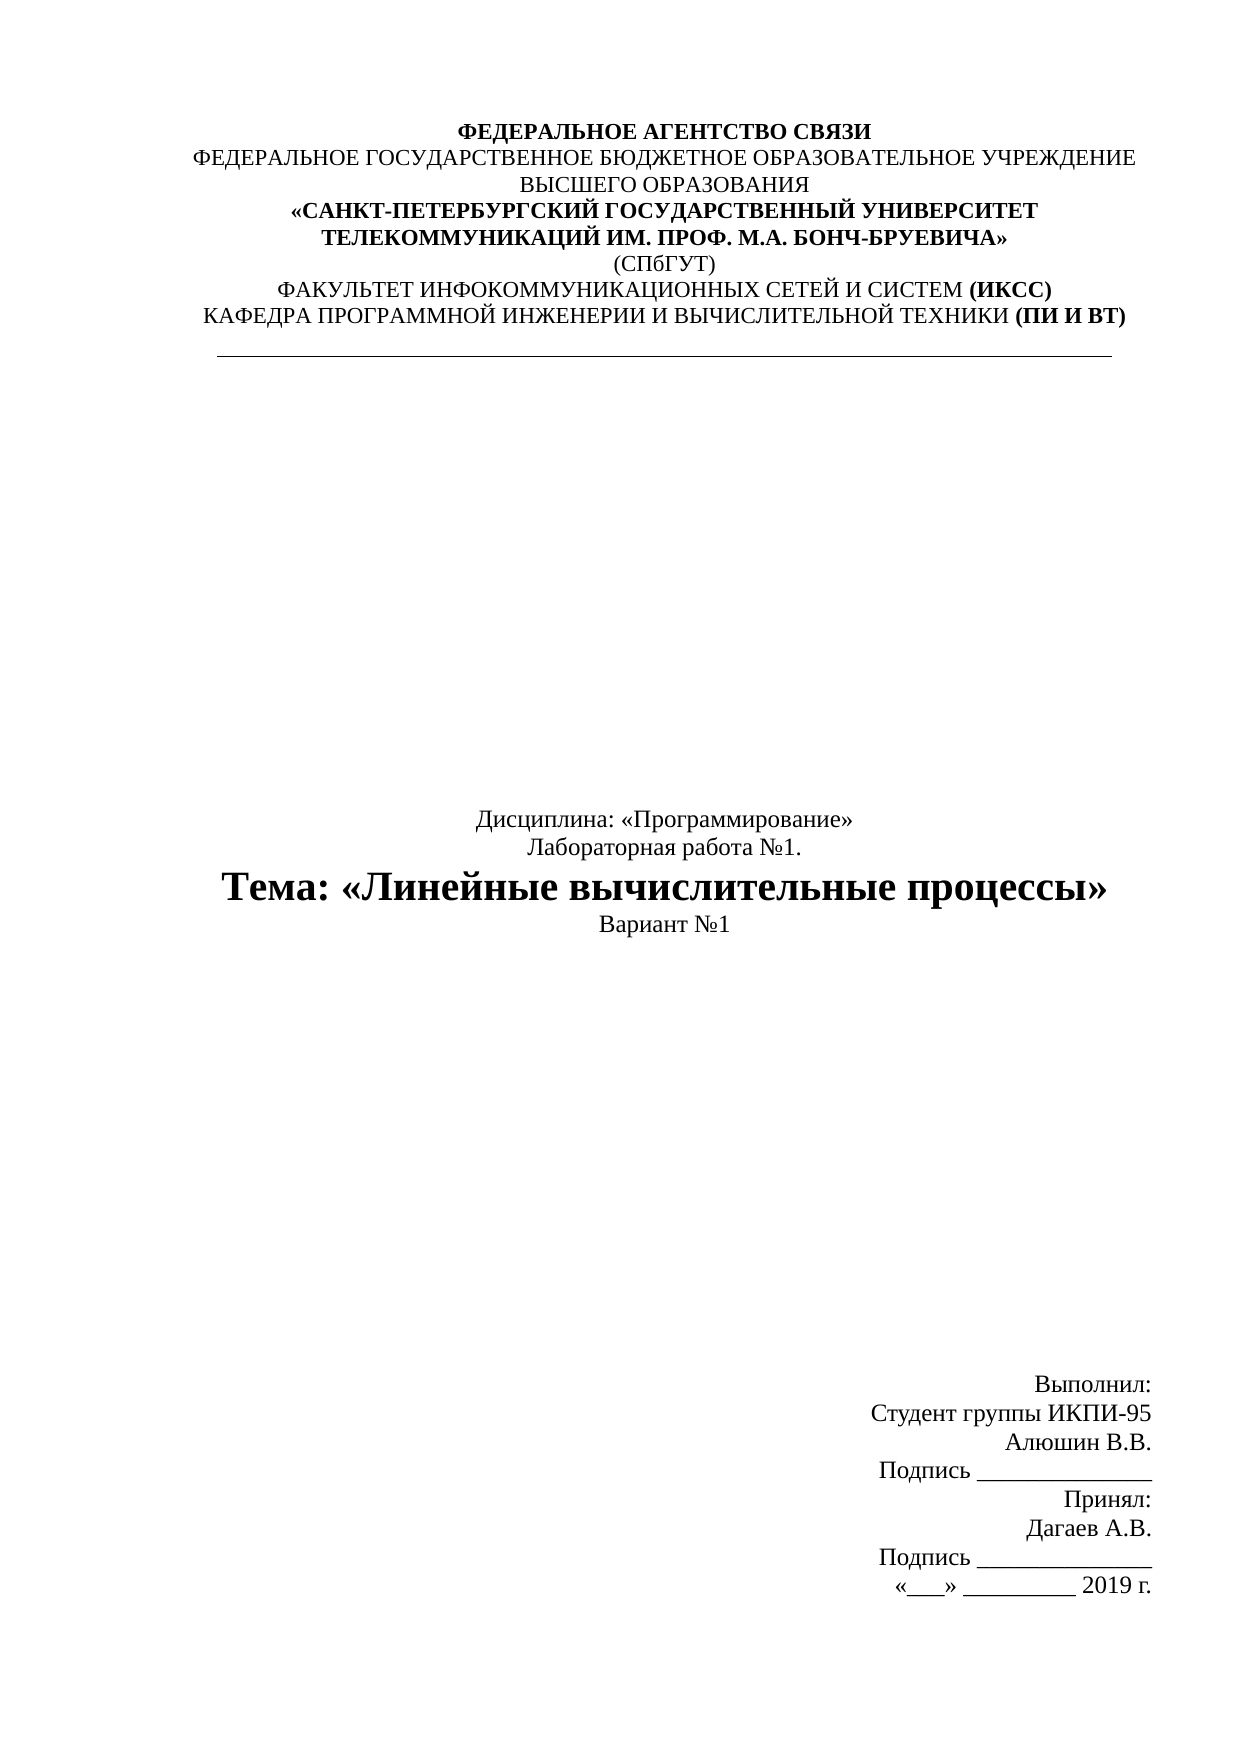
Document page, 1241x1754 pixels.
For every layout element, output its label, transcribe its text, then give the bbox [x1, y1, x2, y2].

text ФЕДЕРАЛЬНОЕ АГЕНТСТВО СВЯЗИ [177, 118, 1152, 144]
text КАФЕДРА ПРОГРАММНОЙ ИНЖЕНЕРИИ И ВЫЧИСЛИТЕЛЬНОЙ ТЕХНИКИ (ПИ И ВТ) [177, 303, 1152, 329]
title Вариант №1 [177, 909, 1152, 938]
title Выполнил: [177, 1369, 1152, 1398]
text ФЕДЕРАЛЬНОЕ ГОСУДАРСТВЕННОЕ БЮДЖЕТНОЕ ОБРАЗОВАТЕЛЬНОЕ УЧРЕЖДЕНИЕ ВЫСШЕГО ОБРАЗОВАНИЯ [177, 144, 1152, 197]
title Студент группы ИКПИ-95 [177, 1398, 1152, 1427]
title Подпись ______________ [177, 1542, 1152, 1570]
title Дагаев А.В. [177, 1513, 1152, 1542]
title «___» _________ 2019 г. [177, 1570, 1152, 1599]
text (СПбГУТ) [177, 250, 1152, 276]
text Лабораторная работа №1. [177, 832, 1152, 861]
title Алюшин В.В. [177, 1427, 1152, 1455]
title Подпись ______________ [177, 1455, 1152, 1484]
text ФАКУЛЬТЕТ ИНФОКОММУНИКАЦИОННЫХ СЕТЕЙ И СИСТЕМ (ИКСС) [177, 276, 1152, 303]
text Дисциплина: «Программирование» [177, 804, 1152, 832]
text Тема: «Линейные вычислительные процессы» [177, 861, 1152, 909]
title Принял: [177, 1484, 1152, 1513]
text «САНКТ-ПЕТЕРБУРГСКИЙ ГОСУДАРСТВЕННЫЙ УНИВЕРСИТЕТ ТЕЛЕКОММУНИКАЦИЙ ИМ. ПРОФ. М.А. БОНЧ-БРУЕВИЧА» [177, 197, 1152, 250]
